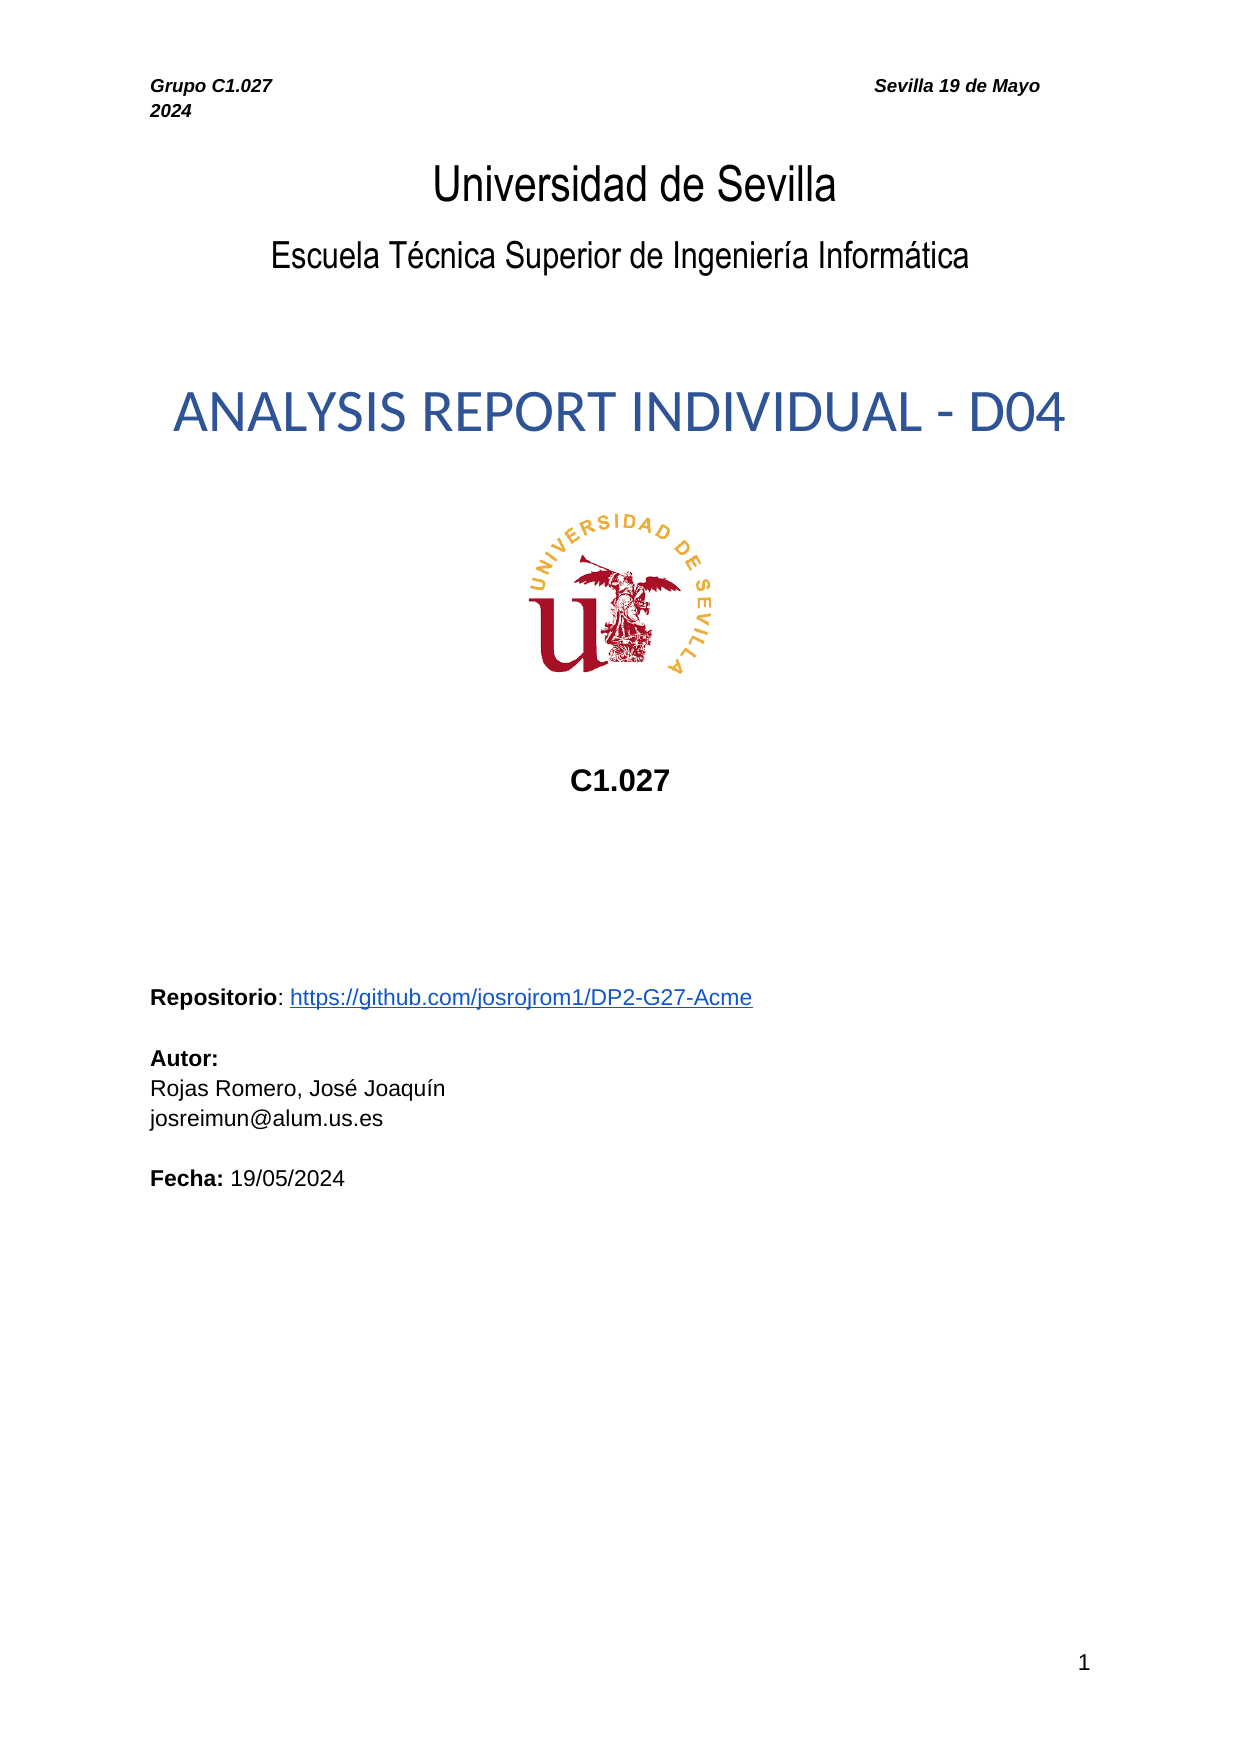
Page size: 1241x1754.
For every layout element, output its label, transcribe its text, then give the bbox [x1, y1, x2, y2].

text Autor: [150, 1044, 1090, 1071]
text ANALYSIS REPORT INDIVIDUAL - D04 [150, 373, 1090, 446]
text Universidad de Sevilla Escuela Técnica Superior de Ingeniería Informática [150, 155, 1090, 277]
text Fecha: 19/05/2024 [150, 1165, 1090, 1192]
picture [528, 502, 712, 686]
text josreimun@alum.us.es [150, 1105, 1090, 1131]
text Rojas Romero, José Joaquín [150, 1075, 1090, 1101]
text C1.027 [150, 762, 1090, 797]
text Repositorio: https://github.com/josrojrom1/DP2-G27-Acme [150, 984, 1090, 1010]
